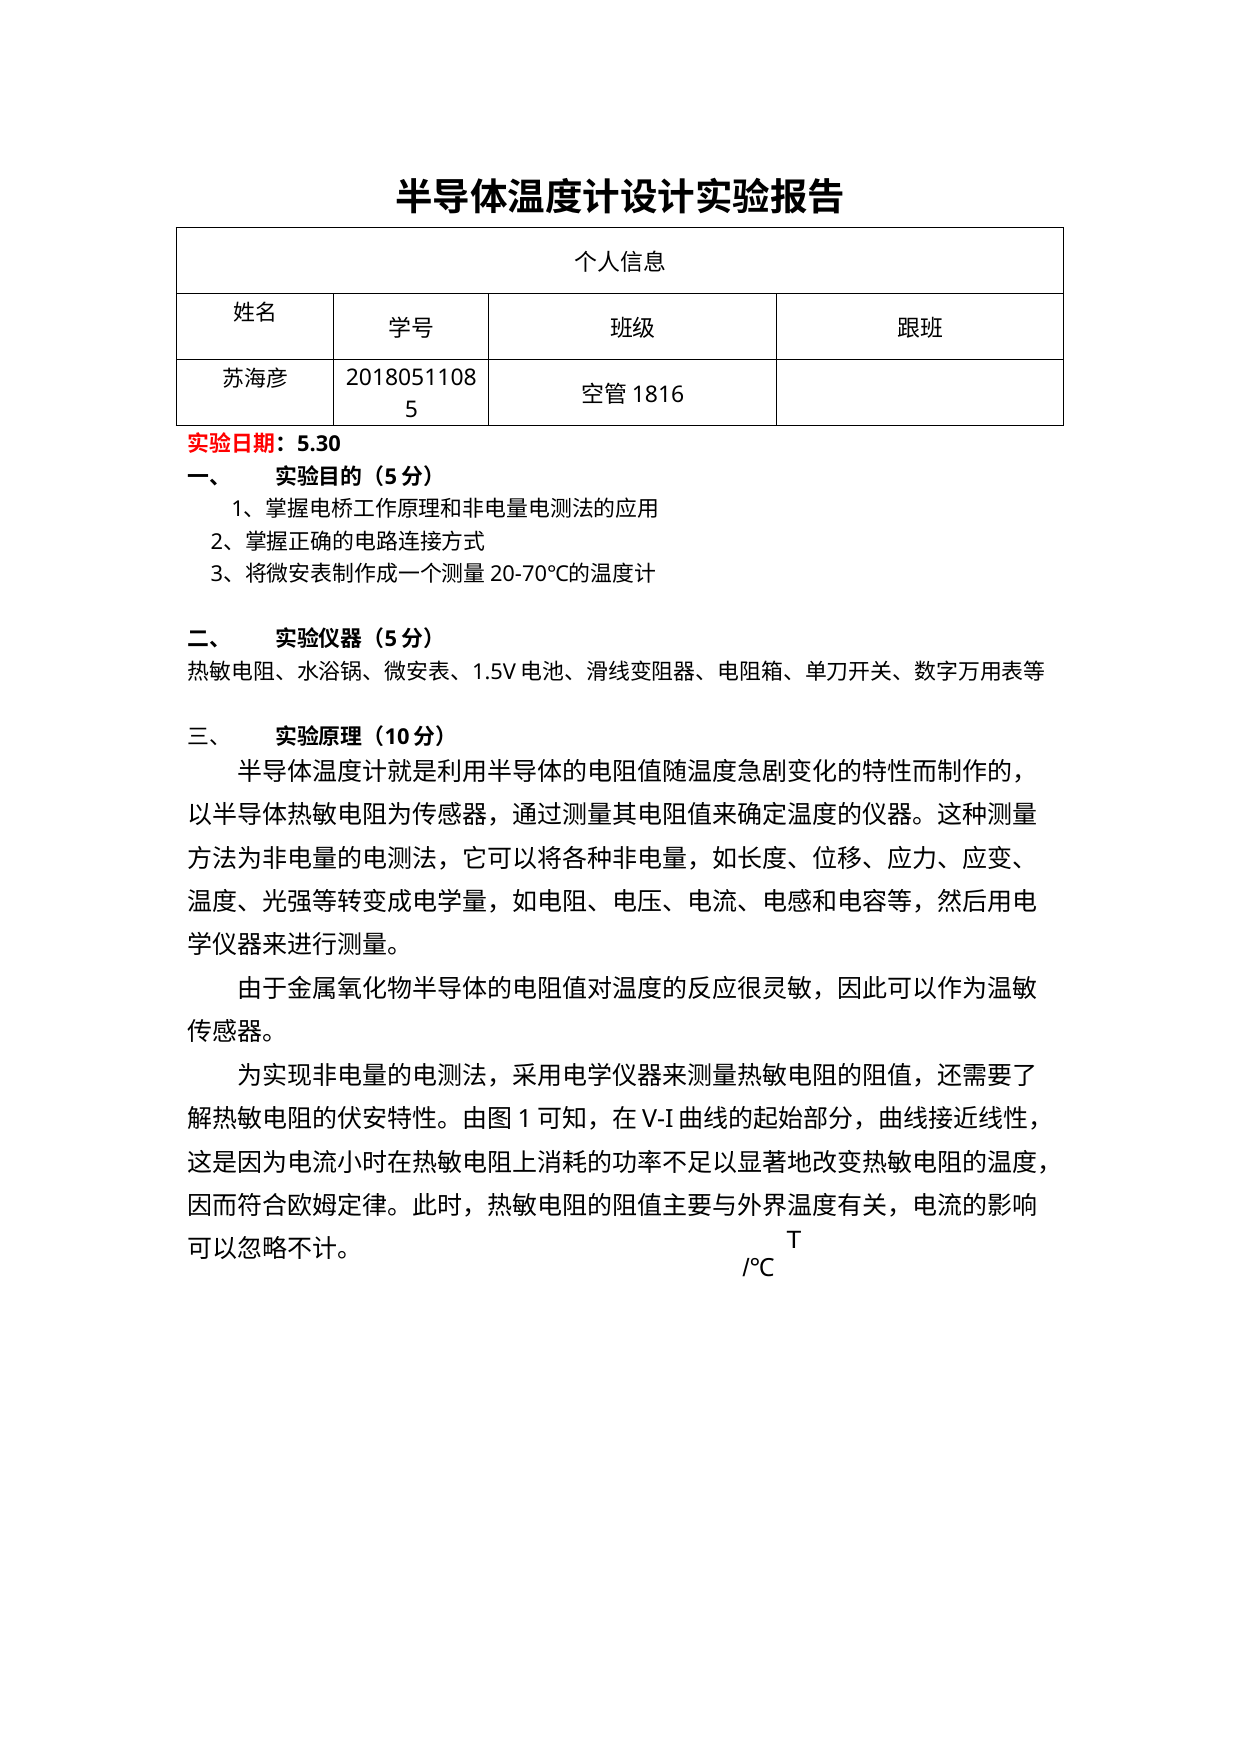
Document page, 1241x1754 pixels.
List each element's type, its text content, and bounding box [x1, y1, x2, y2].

table_cell 20180511085 [334, 360, 488, 425]
text 由于金属氧化物半导体的电阻值对温度的反应很灵敏，因此可以作为温敏传感器。 [187, 968, 1053, 1048]
text 2、掌握正确的电路连接方式 [187, 524, 1053, 556]
list 实验仪器（5分） [187, 621, 1053, 654]
table_cell 空管1816 [489, 360, 776, 425]
list 实验原理（10分） [187, 719, 1053, 751]
table_cell 学号 [334, 294, 488, 359]
text 1、掌握电桥工作原理和非电量电测法的应用 [187, 491, 1053, 524]
text 半导体温度计设计实验报告 [187, 162, 1053, 227]
table_cell 姓名 [177, 294, 333, 359]
list 实验目的（5分） [187, 459, 1053, 491]
table_cell [777, 360, 1063, 425]
text 3、将微安表制作成一个测量20-70℃的温度计 [187, 556, 1053, 589]
table_header 个人信息 [177, 228, 1063, 293]
text 为实现非电量的电测法，采用电学仪器来测量热敏电阻的阻值，还需要了解热敏电阻的伏安特性。由图1可知，在V-I曲线的起始部分，曲线接近线性，这是因为电流小时在热敏电阻上消耗的功率不足以显著地改变热敏电阻的温度，因而符合欧姆定律。此时，热敏电阻的阻值主要与外界温度有关，电流的影响可以忽略不计。 [187, 1055, 1053, 1265]
table_cell 苏海彦 [177, 360, 333, 425]
text 热敏电阻、水浴锅、微安表、1.5V电池、滑线变阻器、电阻箱、单刀开关、数字万用表等 [187, 654, 1053, 686]
text 半导体温度计就是利用半导体的电阻值随温度急剧变化的特性而制作的，以半导体热敏电阻为传感器，通过测量其电阻值来确定温度的仪器。这种测量方法为非电量的电测法，它可以将各种非电量，如长度、位移、应力、应变、温度、光强等转变成电学量，如电阻、电压、电流、电感和电容等，然后用电学仪器来进行测量。 [187, 751, 1053, 961]
table_cell 班级 [489, 294, 776, 359]
text 实验日期：5.30 [187, 426, 1053, 459]
table_cell 跟班 [777, 294, 1063, 359]
